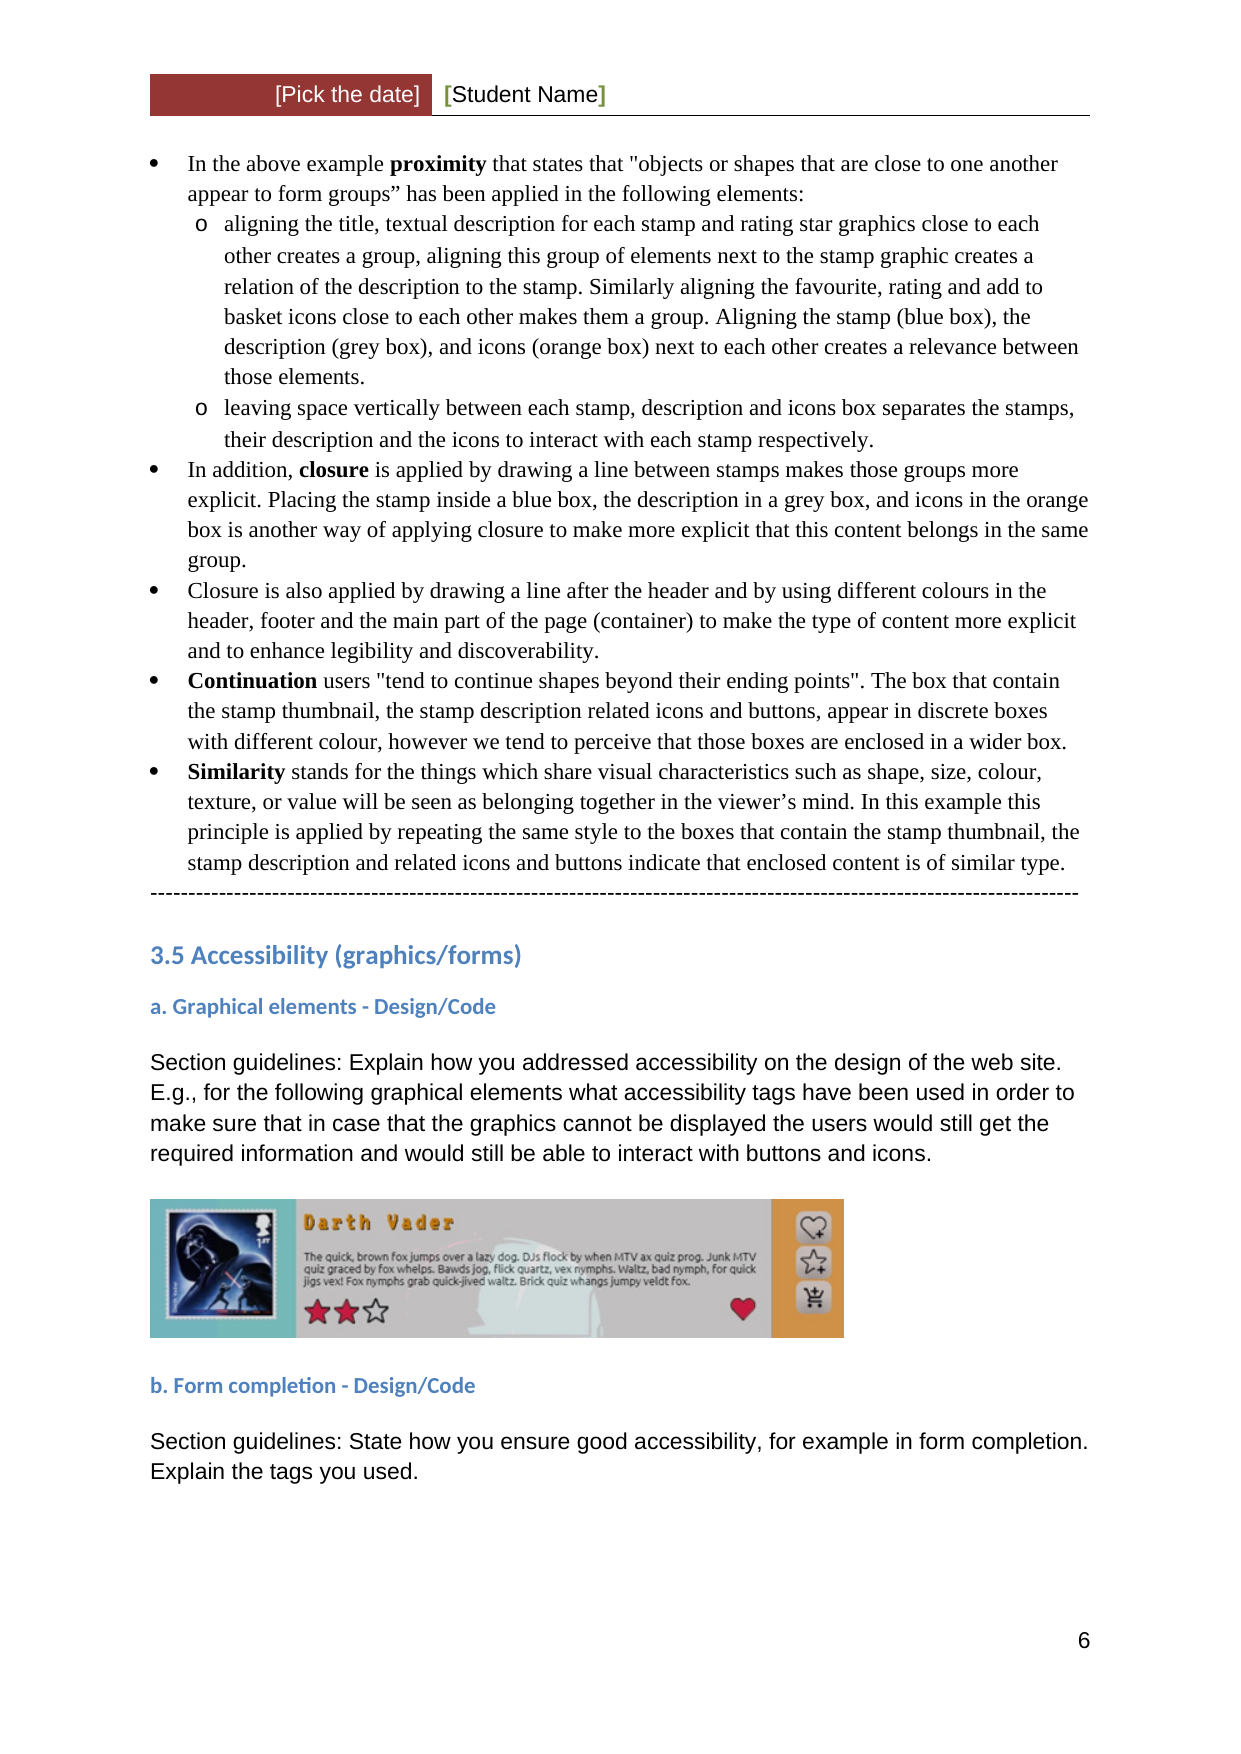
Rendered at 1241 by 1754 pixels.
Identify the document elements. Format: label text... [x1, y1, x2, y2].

list In addition, closure is applied by drawing a line between stamps makes those groups more explicit. Placing the stamp inside a blue box, the description in a grey box, and icons in the orange box is another way of applying closure to make more explicit that this content belongs in the same group. [150, 456, 1090, 573]
text -------------------------------------------------------------------------------------------------------------------------- [150, 879, 1090, 905]
list leaving space vertically between each stamp, description and icons box separates the stamps, their description and the icons to interact with each stamp respectively. [194, 393, 1090, 452]
text Section guidelines: State how you ensure good accessibility, for example in form completion. Explain the tags you used. [150, 1428, 1090, 1485]
list aligning the title, textual description for each stamp and rating star graphics close to each other creates a group, aligning this group of elements next to the stamp graphic creates a relation of the description to the stamp. Similarly aligning the favourite, rating and add to basket icons close to each other makes them a group. Aligning the stamp (blue box), the description (grey box), and icons (orange box) next to each other creates a relevance between those elements. [194, 210, 1090, 390]
subtitle a. Graphical elements - Design/Code [150, 992, 1090, 1020]
subtitle b. Form completion - Design/Code [150, 1371, 1090, 1399]
list Continuation users "tend to continue shapes beyond their ending points". The box that contain the stamp thumbnail, the stamp description related icons and buttons, appear in discrete boxes with different colour, however we tend to perceive that those boxes are enclosed in a wider box. [150, 667, 1090, 754]
picture [150, 1199, 844, 1338]
text Section guidelines: Explain how you addressed accessibility on the design of the web site. E.g., for the following graphical elements what accessibility tags have been used in order to make sure that in case that the graphics cannot be displayed the users would still get the required information and would still be able to interact with buttons and icons. [150, 1049, 1090, 1166]
list Closure is also applied by drawing a line after the header and by using different colours in the header, footer and the main part of the page (container) to make the type of content more explicit and to enhance legibility and discoverability. [150, 577, 1090, 663]
list Similarity stands for the things which share visual characteristics such as shape, size, colour, texture, or value will be seen as belonging together in the viewer’s mind. In this example this principle is applied by repeating the same style to the boxes that contain the stamp thumbnail, the stamp description and related icons and buttons indicate that enclosed content is of similar type. [150, 758, 1090, 875]
list In the above example proximity that states that "objects or shapes that are close to one another appear to form groups” has been applied in the following elements: [150, 150, 1090, 207]
subtitle 3.5 Accessibility (graphics/forms) [150, 938, 1090, 971]
